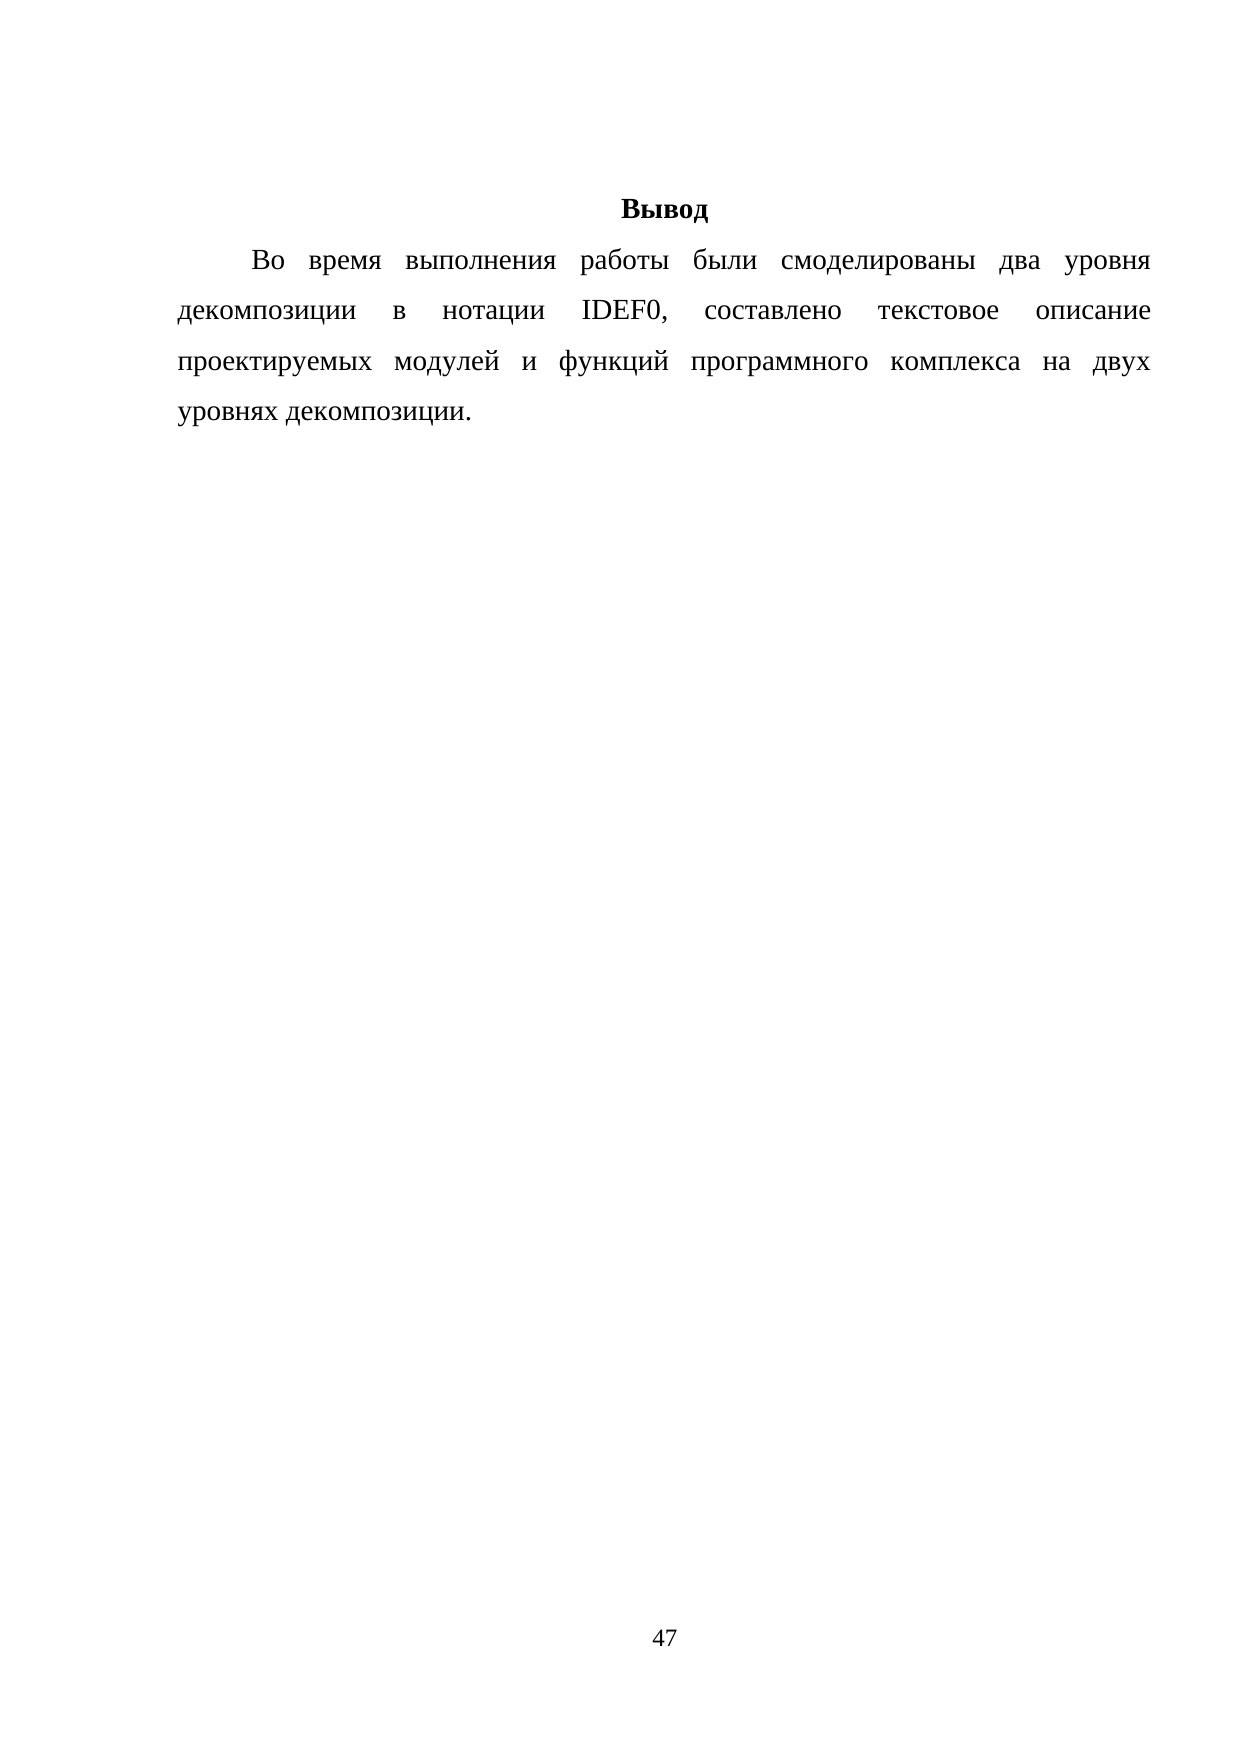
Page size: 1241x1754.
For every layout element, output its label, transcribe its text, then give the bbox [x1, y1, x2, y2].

text Вывод [177, 192, 1152, 225]
text Во время выполнения работы были смоделированы два уровня декомпозиции в нотации IDEF0, составлено текстовое описание проектируемых модулей и функций программного комплекса на двух уровнях декомпозиции. [177, 242, 1152, 426]
